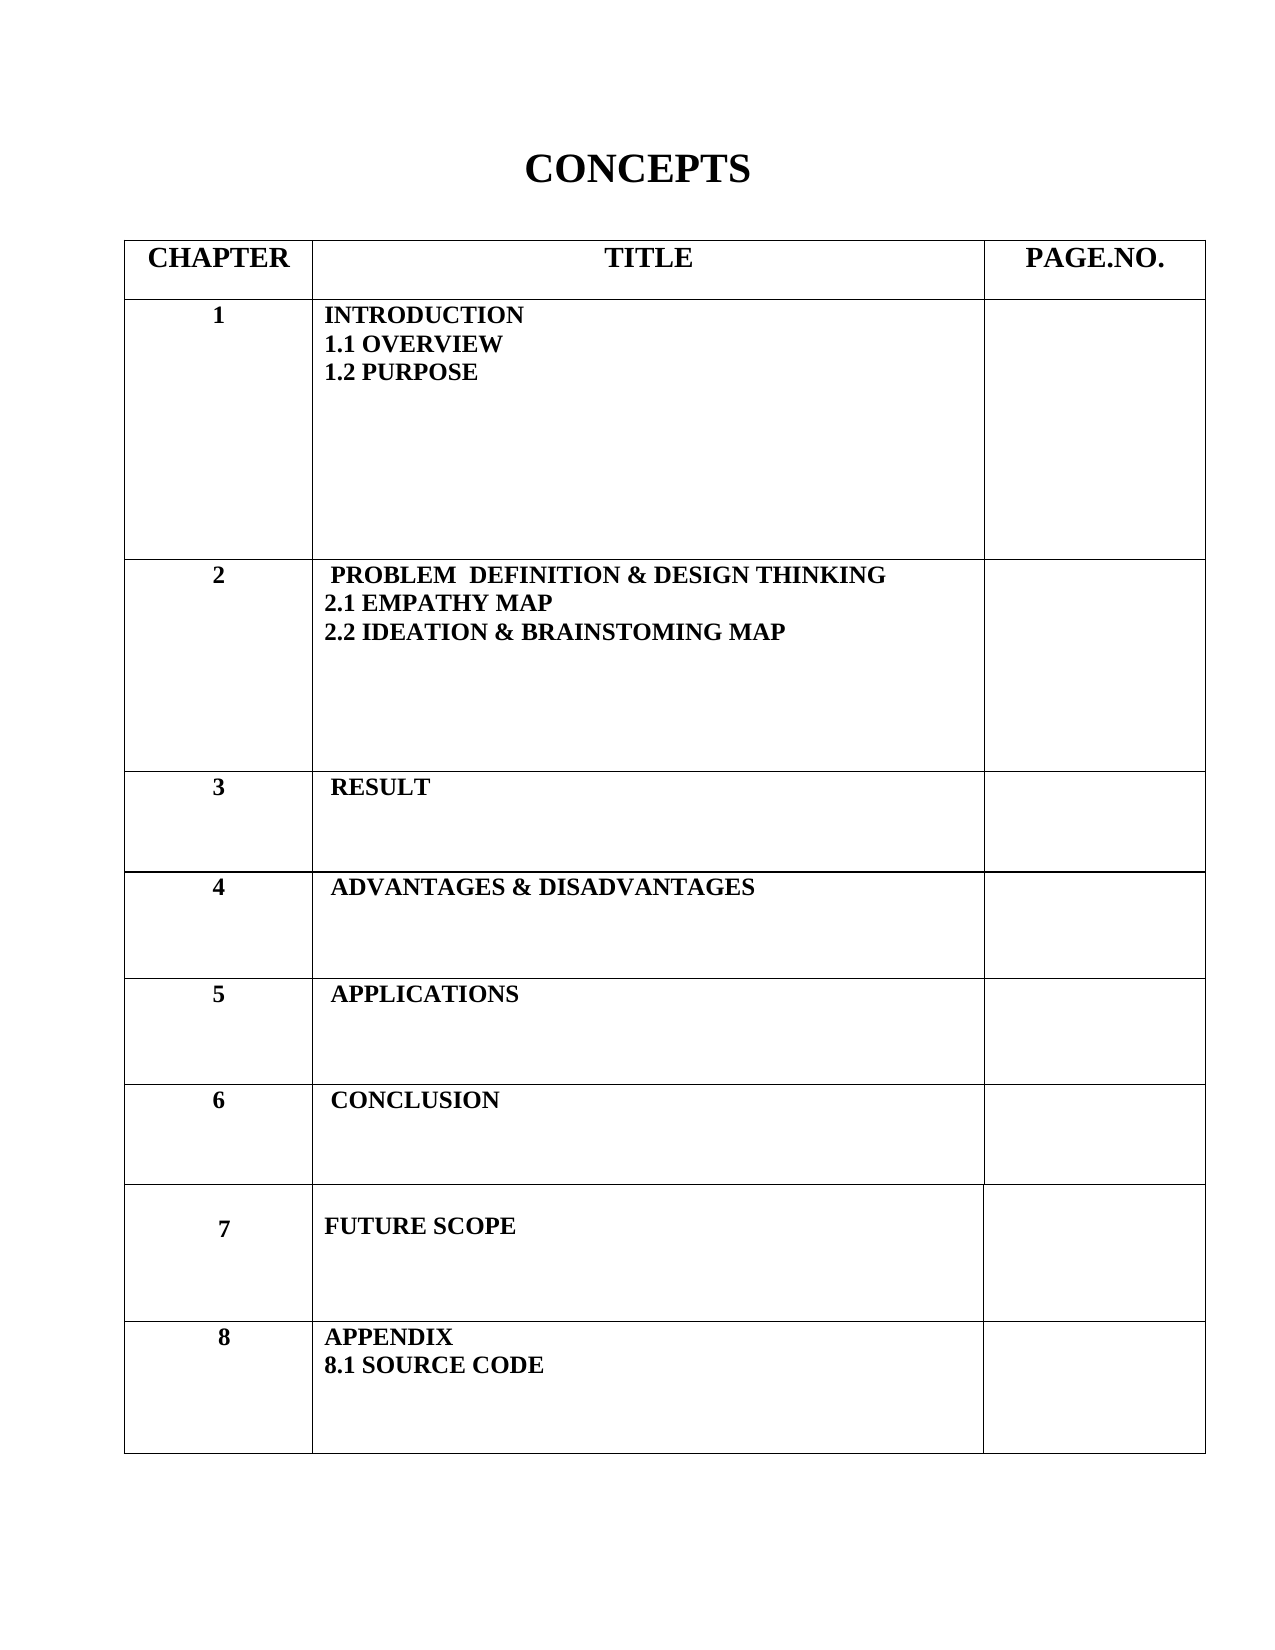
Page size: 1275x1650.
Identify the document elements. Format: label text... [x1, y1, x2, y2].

table_cell [985, 979, 1205, 1084]
table_cell 6 [125, 1085, 312, 1184]
table_cell [984, 1322, 1205, 1453]
table_cell [984, 1185, 1205, 1321]
table_header CHAPTER [125, 241, 312, 299]
table_cell 8 [125, 1322, 312, 1453]
table_cell 3 [125, 772, 312, 871]
table_cell 1 [125, 300, 312, 559]
table_cell ADVANTAGES & DISADVANTAGES [313, 873, 984, 978]
table_cell 2 [125, 560, 312, 771]
table_cell FUTURE SCOPE [313, 1185, 983, 1321]
table_header PAGE.NO. [985, 241, 1205, 299]
table_cell INTRODUCTION OVERVIEW PURPOSE [313, 300, 984, 559]
table_cell [985, 1085, 1205, 1184]
table_cell 4 [125, 873, 312, 978]
table_cell [985, 873, 1205, 978]
table_cell APPENDIX 8.1 SOURCE CODE [313, 1322, 983, 1453]
text CONCEPTS [135, 144, 1139, 192]
table_cell APPLICATIONS [313, 979, 984, 1084]
table_cell 7 [125, 1185, 312, 1321]
table_cell CONCLUSION [313, 1085, 984, 1184]
table_cell 5 [125, 979, 312, 1084]
table_cell PROBLEM DEFINITION & DESIGN THINKING 2.1 EMPATHY MAP 2.2 IDEATION & BRAINSTOMING MAP [313, 560, 984, 771]
table_cell [985, 560, 1205, 771]
table_cell RESULT [313, 772, 984, 871]
table_cell [985, 772, 1205, 871]
table_cell [985, 300, 1205, 559]
table_header TITLE [313, 241, 984, 299]
